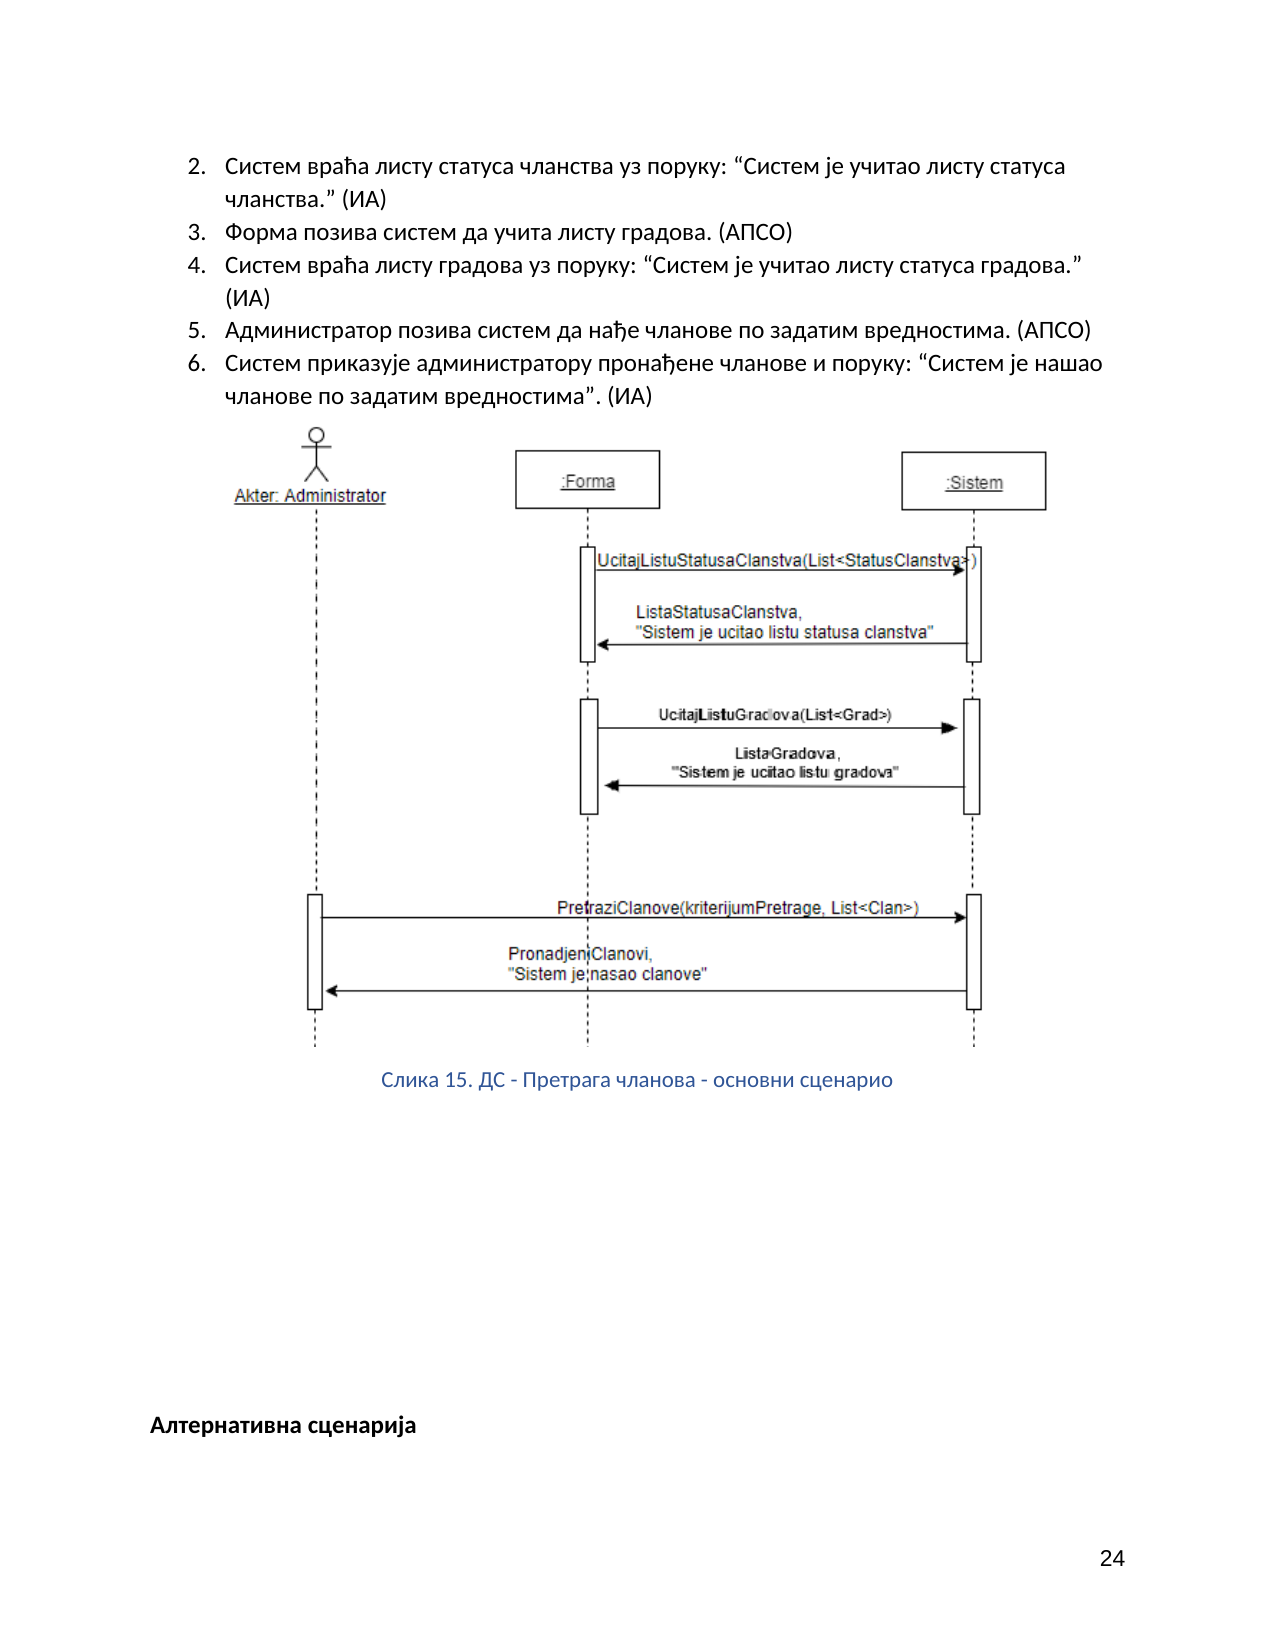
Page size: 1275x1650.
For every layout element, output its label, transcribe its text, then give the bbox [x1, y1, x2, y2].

picture [214, 413, 1061, 1047]
text Алтернативна сценарија [150, 1409, 1125, 1440]
list Форма позива систем да учита листу градова. (АПСО) [187, 216, 1125, 246]
list Систем враћа листу статуса чланства уз поруку: “Систем је учитао листу статуса чланства.” (ИА) [187, 150, 1125, 213]
list Администратор позива систем да нађе чланове по задатим вредностима. (АПСО) [187, 314, 1125, 345]
list Систем враћа листу градова уз поруку: “Систем је учитао листу статуса градова.” (ИА) [187, 249, 1125, 312]
text Слика 15. ДС - Претрага чланова - основни сценарио [150, 1065, 1125, 1093]
list Систем приказује администратору пронађене чланове и поруку: “Систем је нашао чланове по задатим вредностима”. (ИА) [187, 347, 1125, 411]
